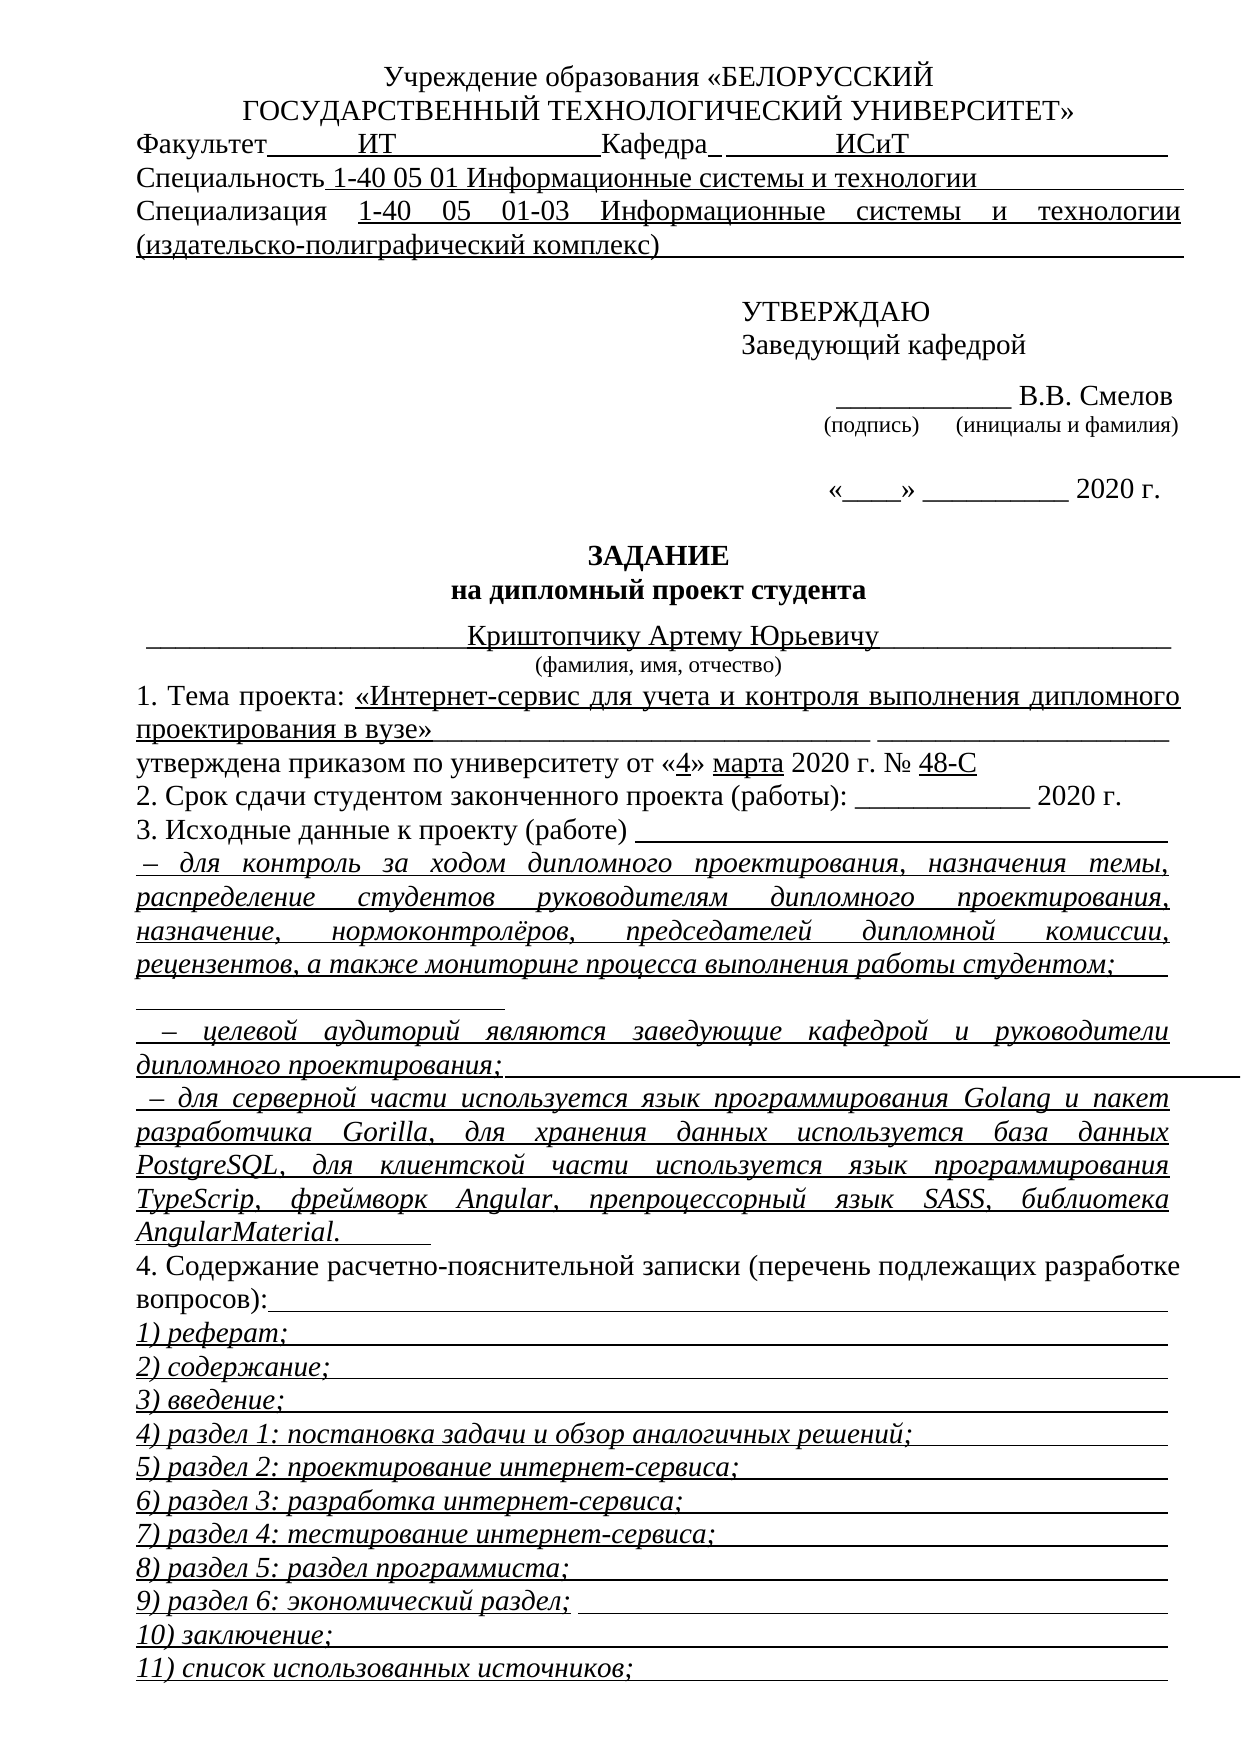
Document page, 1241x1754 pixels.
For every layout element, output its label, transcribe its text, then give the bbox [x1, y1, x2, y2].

text 10) заключение; [136, 1617, 1181, 1651]
text Факультет ИТ Кафедра1 ИСиТ [136, 126, 1181, 160]
text 1) реферат; [136, 1315, 1181, 1349]
text (подпись) (инициалы и фамилия) [578, 411, 1181, 438]
text 1. Тема проекта: «Интернет-сервис для учета и контроля выполнения дипломного проектирования в вузе»______________________________ ____________________ [136, 678, 1181, 745]
text ____________ В.В. Смелов [578, 378, 1181, 411]
text на дипломный проект студента [136, 572, 1181, 605]
text – для серверной части используется язык программирования Golang и пакет разработчика Gorilla, для хранения данных используется база данных PostgreSQL, для клиентской части используется язык программирования TypeScrip, фреймворк Angular, препроцессорный язык SASS, библиотека AngularMaterial. [136, 1111, 1169, 1143]
text 9) раздел 6: экономический раздел; [136, 1583, 1181, 1617]
text – для серверной части используется язык программирования Golang и пакет разработчика Gorilla, для хранения данных используется база данных PostgreSQL, для клиентской части используется язык программирования TypeScrip, фреймворк Angular, препроцессорный язык SASS, библиотека AngularMaterial. [136, 1145, 1169, 1176]
text – целевой аудиторий являются заведующие кафедрой и руководители дипломного проектирования; [136, 1013, 1169, 1042]
text – для контроль за ходом дипломного проектирования, назначения темы, распределение студентов руководителям дипломного проектирования, назначение, нормоконтролёров, председателей дипломной комиссии, рецензентов, а также мониторинг процесса выполнения работы студентом; [136, 876, 1169, 908]
text – для серверной части используется язык программирования Golang и пакет разработчика Gorilla, для хранения данных используется база данных PostgreSQL, для клиентской части используется язык программирования TypeScrip, фреймворк Angular, препроцессорный язык SASS, библиотека AngularMaterial. [136, 1178, 1169, 1210]
text Специальность 1-40 05 01 Информационные системы и технологии [136, 160, 1181, 193]
text – для контроль за ходом дипломного проектирования, назначения темы, распределение студентов руководителям дипломного проектирования, назначение, нормоконтролёров, председателей дипломной комиссии, рецензентов, а также мониторинг процесса выполнения работы студентом; [136, 846, 1169, 875]
text – для серверной части используется язык программирования Golang и пакет разработчика Gorilla, для хранения данных используется база данных PostgreSQL, для клиентской части используется язык программирования TypeScrip, фреймворк Angular, препроцессорный язык SASS, библиотека AngularMaterial. [136, 1212, 1169, 1248]
text 7) раздел 4: тестирование интернет-сервиса; [136, 1516, 1181, 1550]
text 4) раздел 1: постановка задачи и обзор аналогичных решений; [136, 1416, 1181, 1449]
text 8) раздел 5: раздел программиста; [136, 1550, 1181, 1583]
text ЗАДАНИЕ [136, 538, 1181, 572]
text 2) содержание; [136, 1349, 1181, 1382]
text Специализация 1-40 05 01-03 Информационные системы и технологии (издательско-полиграфический комплекс) [136, 193, 1181, 256]
text 4. Содержание расчетно-пояснительной записки (перечень подлежащих разработке вопросов): [136, 1248, 1181, 1315]
text 6) раздел 3: разработка интернет-сервиса; [136, 1483, 1181, 1516]
text УТВЕРЖДАЮ [136, 294, 1181, 327]
text Заведующий кафедрой [136, 327, 1181, 361]
text 11) список использованных источников; [136, 1651, 1181, 1684]
text – для контроль за ходом дипломного проектирования, назначения темы, распределение студентов руководителям дипломного проектирования, назначение, нормоконтролёров, председателей дипломной комиссии, рецензентов, а также мониторинг процесса выполнения работы студентом; [136, 943, 1169, 1013]
text 2. Срок сдачи студентом законченного проекта (работы): ____________ 2020 г. [136, 778, 1181, 812]
text – для серверной части используется язык программирования Golang и пакет разработчика Gorilla, для хранения данных используется база данных PostgreSQL, для клиентской части используется язык программирования TypeScrip, фреймворк Angular, препроцессорный язык SASS, библиотека AngularMaterial. [136, 1080, 1169, 1109]
text 3) введение; [136, 1382, 1181, 1416]
text – для контроль за ходом дипломного проектирования, назначения темы, распределение студентов руководителям дипломного проектирования, назначение, нормоконтролёров, председателей дипломной комиссии, рецензентов, а также мониторинг процесса выполнения работы студентом; [136, 910, 1169, 942]
text 5) раздел 2: проектирование интернет-сервиса; [136, 1449, 1181, 1483]
text 3. Исходные данные к проекту (работе) [136, 812, 1181, 846]
text утверждена приказом по университету от «4» марта 2020 г. № 48-С [136, 745, 1181, 778]
text – целевой аудиторий являются заведующие кафедрой и руководители дипломного проектирования; [136, 1044, 1169, 1080]
text ГОСУДАРСТВЕННЫЙ ТЕХНОЛОГИЧЕСКИЙ УНИВЕРСИТЕТ» [136, 93, 1181, 126]
text (фамилия, имя, отчество) [136, 651, 1181, 678]
text «____» __________ 2020 г. [726, 471, 1181, 505]
text ______________________Криштопчику Артему Юрьевичу____________________ [136, 618, 1181, 651]
text Учреждение образования «БЕЛОРУССКИЙ [136, 59, 1181, 93]
